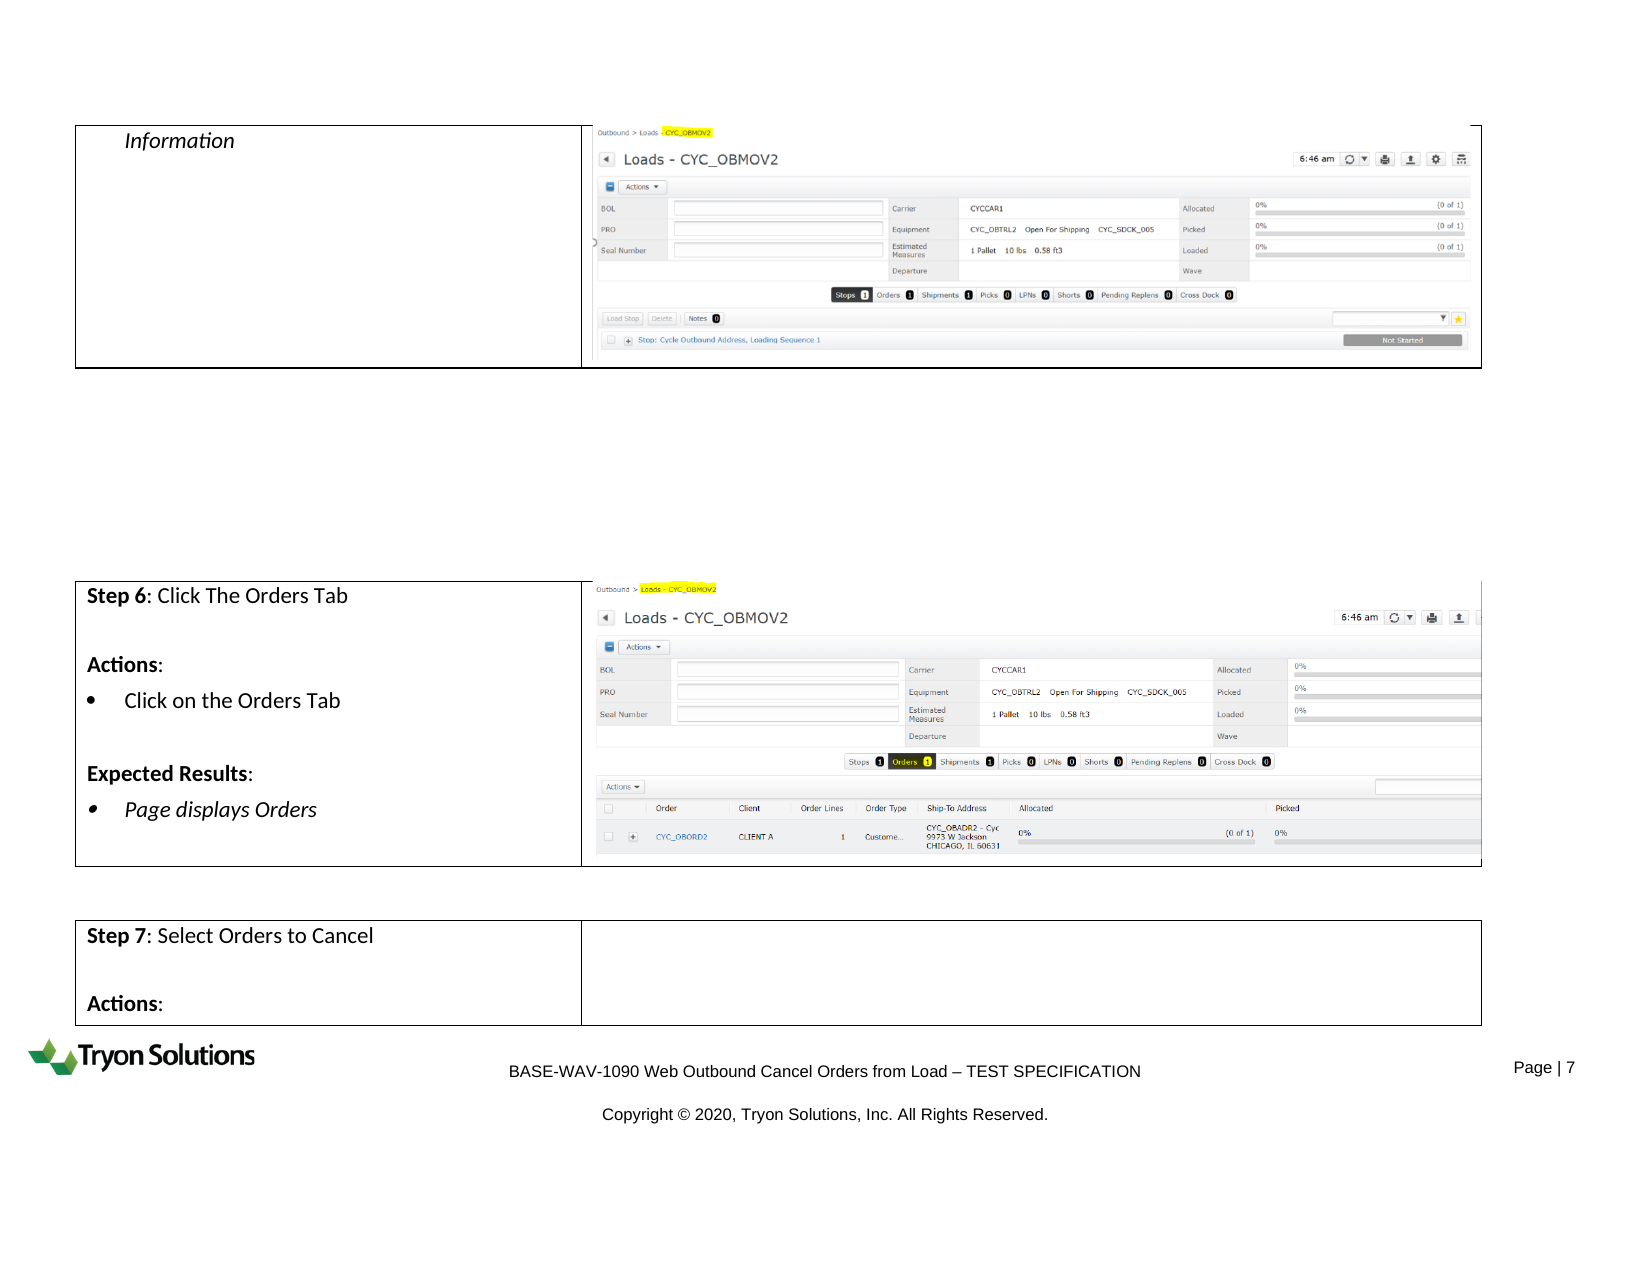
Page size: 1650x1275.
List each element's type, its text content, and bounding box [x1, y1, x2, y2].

table_header [582, 582, 1481, 866]
table_header Step 5: Drill into the Load Actions: Click on the Load number Expected Results: Load Page Opens and Displays Load Information [76, 126, 581, 367]
table_header [582, 126, 1481, 367]
picture [592, 125, 1471, 360]
picture [28, 1038, 255, 1075]
picture [592, 581, 1482, 859]
table_header [582, 921, 1481, 1025]
table_header Step 6: Click The Orders Tab Actions: Click on the Orders Tab Expected Results: Page displays Orders [76, 582, 581, 866]
table_header Step 7: Select Orders to Cancel Actions: Select Orders Expected Results: Orders will be selected [76, 921, 581, 1025]
